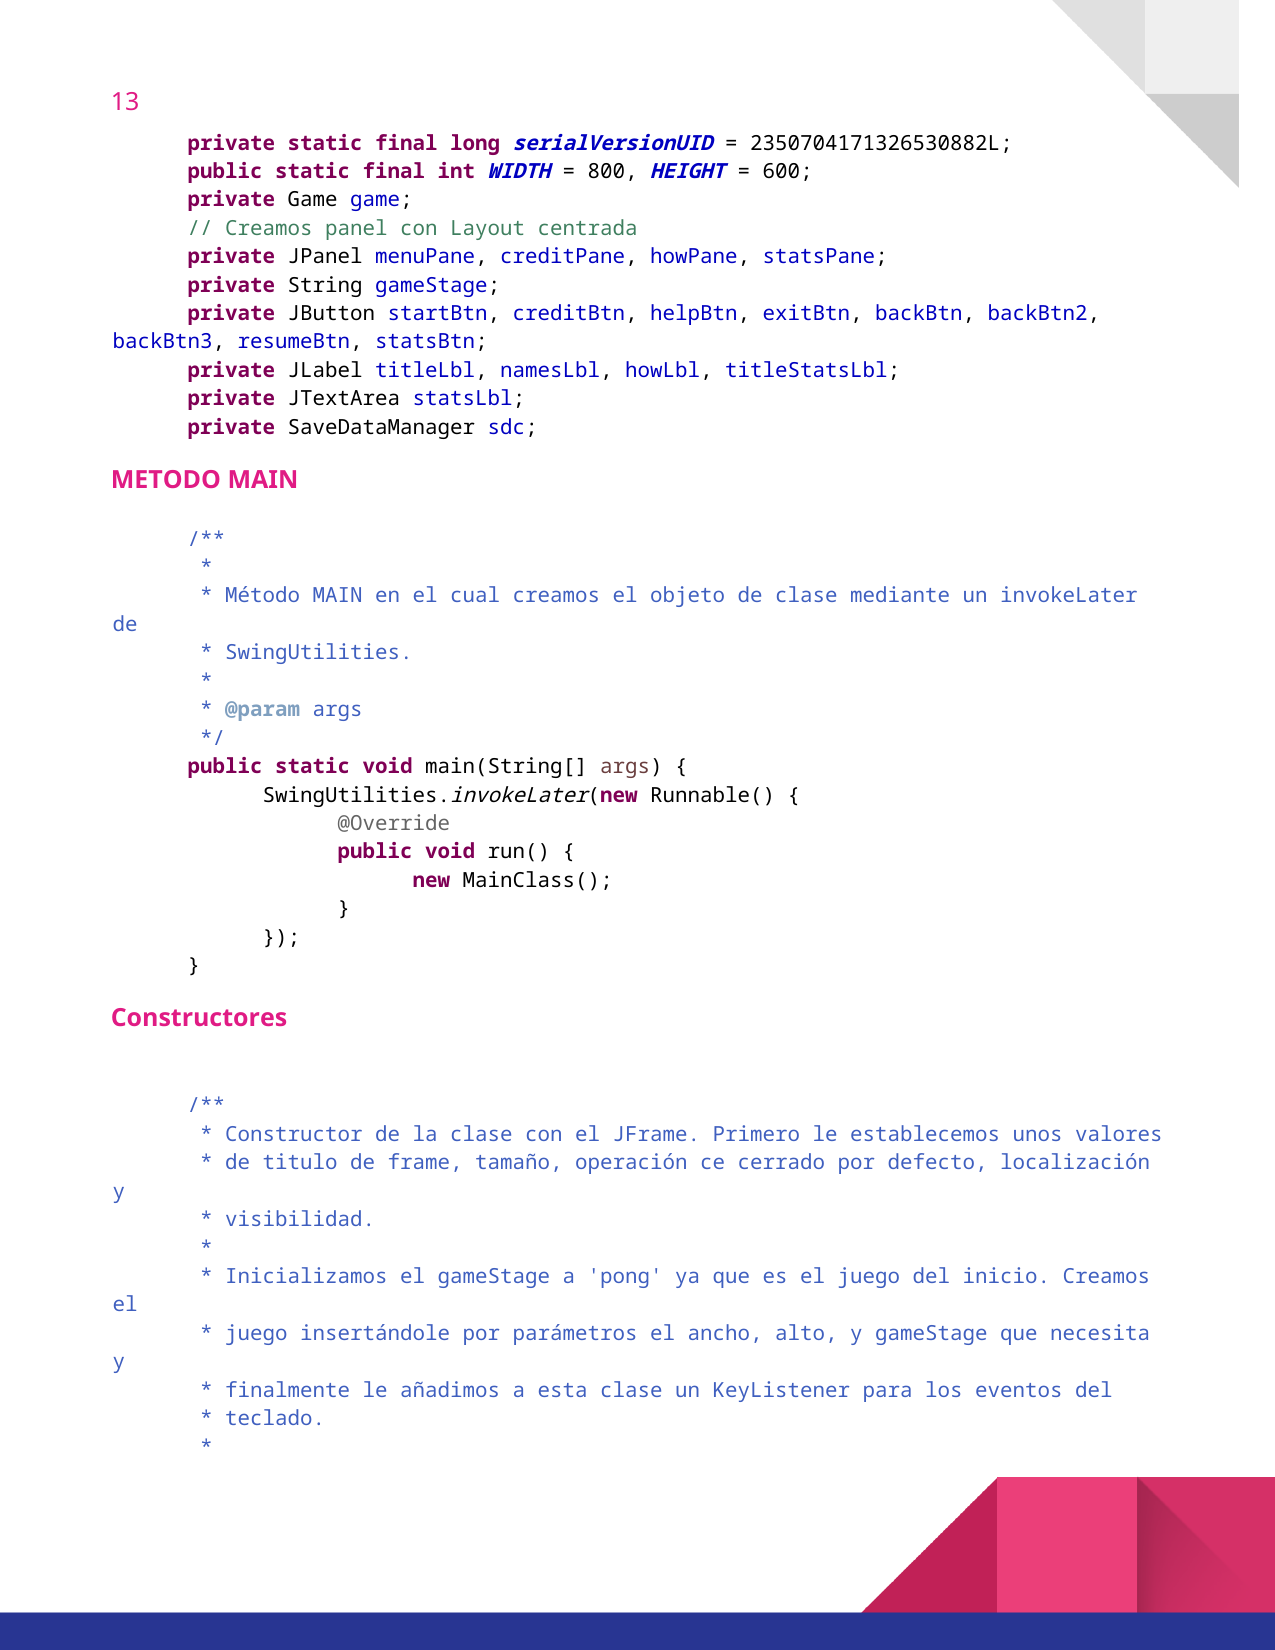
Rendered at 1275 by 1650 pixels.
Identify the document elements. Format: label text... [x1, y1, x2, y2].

text private Game game; [112, 184, 1163, 213]
subtitle Constructores [111, 999, 1163, 1034]
text private static final long serialVersionUID = 2350704171326530882L; [112, 128, 1163, 156]
text }); [112, 922, 1163, 950]
text * SwingUtilities. [112, 637, 1163, 666]
text private JTextArea statsLbl; [112, 383, 1163, 412]
text * de titulo de frame, tamaño, operación ce cerrado por defecto, localización y [112, 1147, 1163, 1204]
picture [0, 1475, 1275, 1650]
text } [112, 950, 1163, 979]
text private String gameStage; [112, 270, 1163, 298]
text } [112, 893, 1163, 922]
text * teclado. [112, 1403, 1163, 1432]
text public static void main(String[] args) { [112, 751, 1163, 780]
subtitle METODO MAIN [111, 461, 1163, 495]
text * Inicializamos el gameStage a 'pong' ya que es el juego del inicio. Creamos el [112, 1261, 1163, 1318]
text // Creamos panel con Layout centrada [112, 213, 1163, 241]
picture [1051, 0, 1239, 188]
text * [112, 552, 1163, 581]
text public static final int WIDTH = 800, HEIGHT = 600; [112, 156, 1163, 184]
text * Constructor de la clase con el JFrame. Primero le establecemos unos valores [112, 1119, 1163, 1147]
text public void run() { [112, 837, 1163, 865]
text * Método MAIN en el cual creamos el objeto de clase mediante un invokeLater de [112, 581, 1163, 637]
text private SaveDataManager sdc; [112, 412, 1163, 440]
text private JButton startBtn, creditBtn, helpBtn, exitBtn, backBtn, backBtn2, backBtn3, resumeBtn, statsBtn; [112, 298, 1163, 355]
text /** [112, 524, 1163, 552]
text * [112, 666, 1163, 694]
text @Override [112, 808, 1163, 837]
text * juego insertándole por parámetros el ancho, alto, y gameStage que necesita y [112, 1318, 1163, 1375]
text private JLabel titleLbl, namesLbl, howLbl, titleStatsLbl; [112, 355, 1163, 383]
text */ [112, 723, 1163, 751]
text * [112, 1432, 1163, 1460]
text /** [112, 1091, 1163, 1119]
text private JPanel menuPane, creditPane, howPane, statsPane; [112, 241, 1163, 270]
text new MainClass(); [112, 865, 1163, 893]
text * finalmente le añadimos a esta clase un KeyListener para los eventos del [112, 1375, 1163, 1403]
text * @param args [112, 694, 1163, 723]
text * [112, 1233, 1163, 1261]
text * visibilidad. [112, 1204, 1163, 1233]
text SwingUtilities.invokeLater(new Runnable() { [112, 780, 1163, 808]
